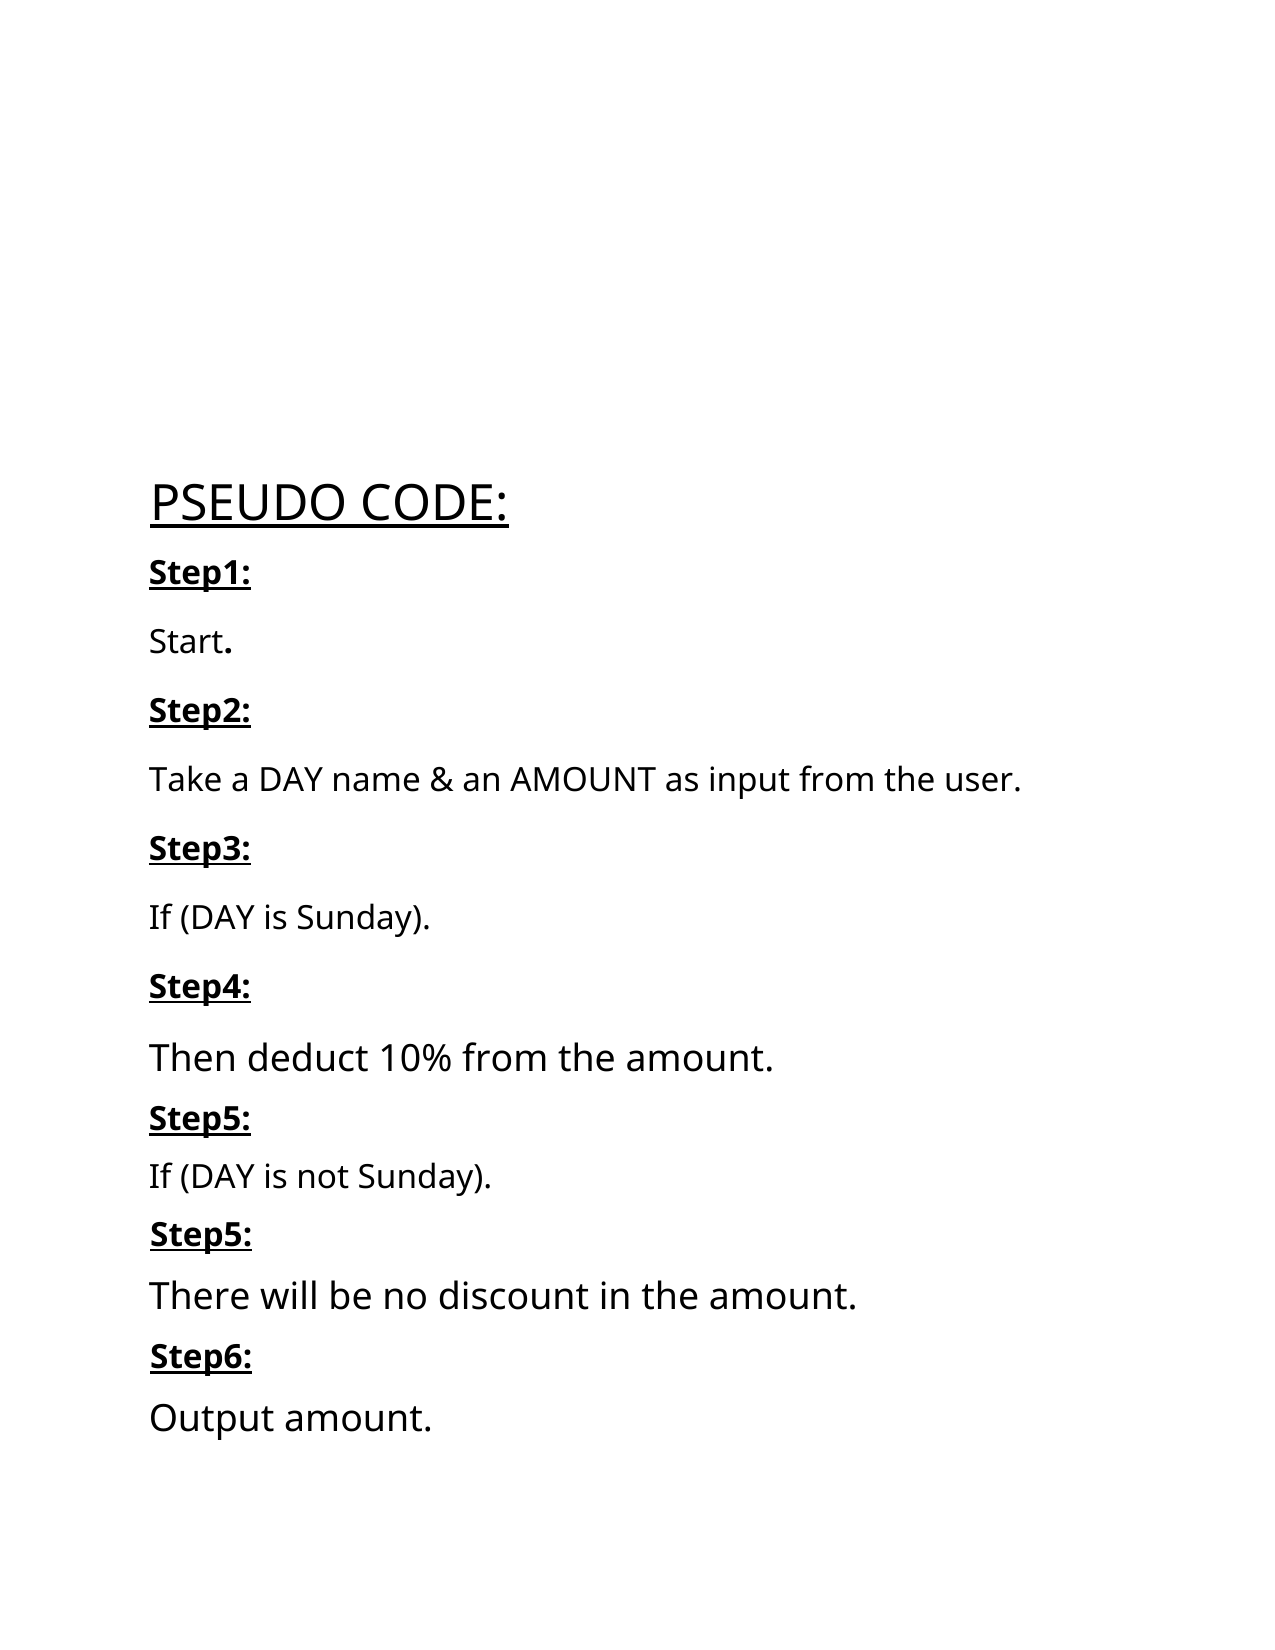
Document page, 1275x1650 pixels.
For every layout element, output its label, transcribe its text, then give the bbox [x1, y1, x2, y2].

text Then deduct 10% from the amount. [148, 1031, 1106, 1082]
text If (DAY is Sunday). [148, 893, 1124, 939]
text Step3: [148, 825, 1124, 870]
text Output amount. [148, 1392, 1106, 1443]
text Take a DAY name & an AMOUNT as input from the user. [148, 756, 1124, 801]
text Step2: [148, 687, 1124, 732]
text Step1: [148, 549, 1124, 594]
subtitle Step5: [150, 1211, 1124, 1256]
text There will be no discount in the amount. [148, 1269, 1106, 1320]
text PSEUDO CODE: [150, 467, 1078, 535]
text Start. [148, 618, 1124, 663]
text If (DAY is not Sunday). [148, 1153, 1106, 1198]
text Step4: [148, 962, 1124, 1008]
subtitle Step6: [150, 1333, 1124, 1378]
text Step5: [148, 1095, 1106, 1140]
